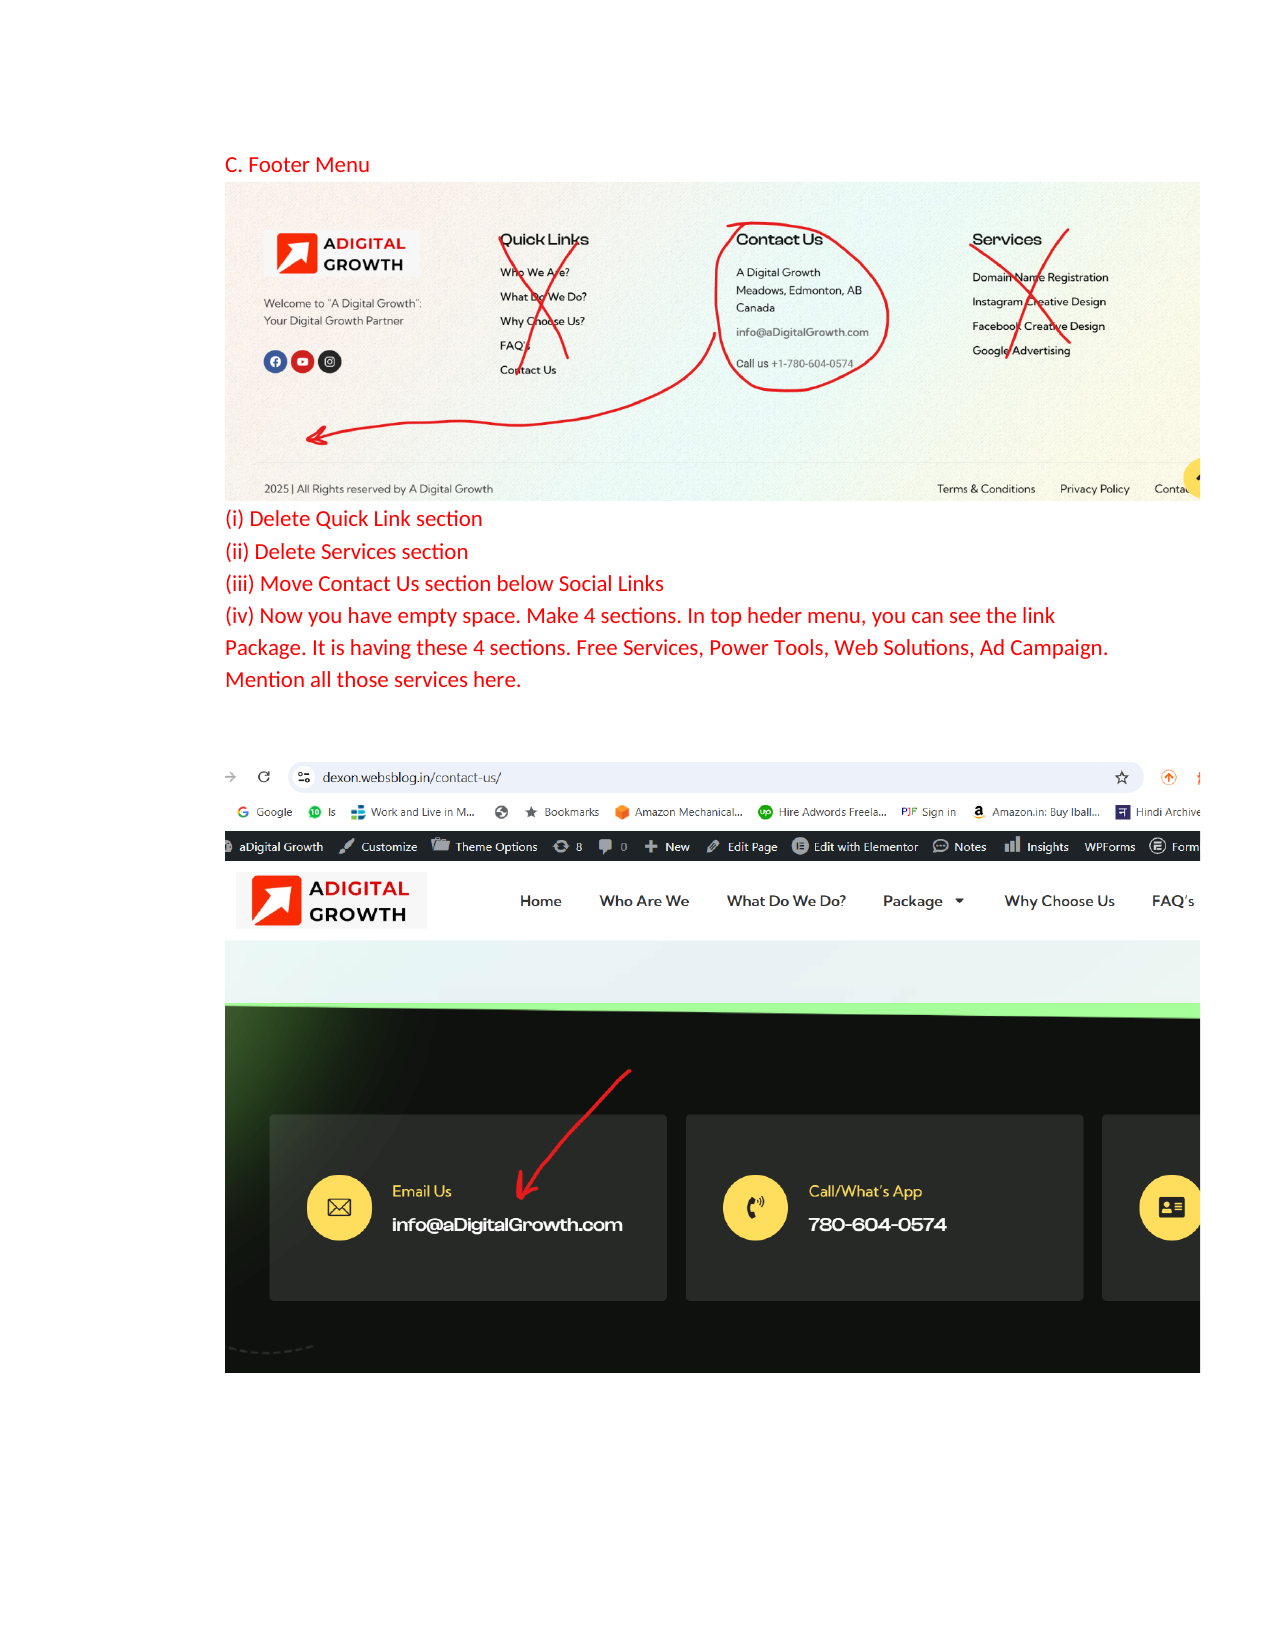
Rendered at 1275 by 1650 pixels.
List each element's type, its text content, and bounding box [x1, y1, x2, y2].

list C. Footer Menu (i) Delete Quick Link section (ii) Delete Services section (iii) Move Contact Us section below Social Links (iv) Now you have empty space. Make 4 sections. In top heder menu, you can see the link Package. It is having these 4 sections. Free Services, Power Tools, Web Solutions, Ad Campaign. Mention all those services here. [225, 501, 1125, 693]
list C. Footer Menu (i) Delete Quick Link section (ii) Delete Services section (iii) Move Contact Us section below Social Links (iv) Now you have empty space. Make 4 sections. In top heder menu, you can see the link Package. It is having these 4 sections. Free Services, Power Tools, Web Solutions, Ad Campaign. Mention all those services here. [225, 150, 1125, 182]
picture [225, 762, 1200, 1373]
picture [225, 182, 1200, 501]
